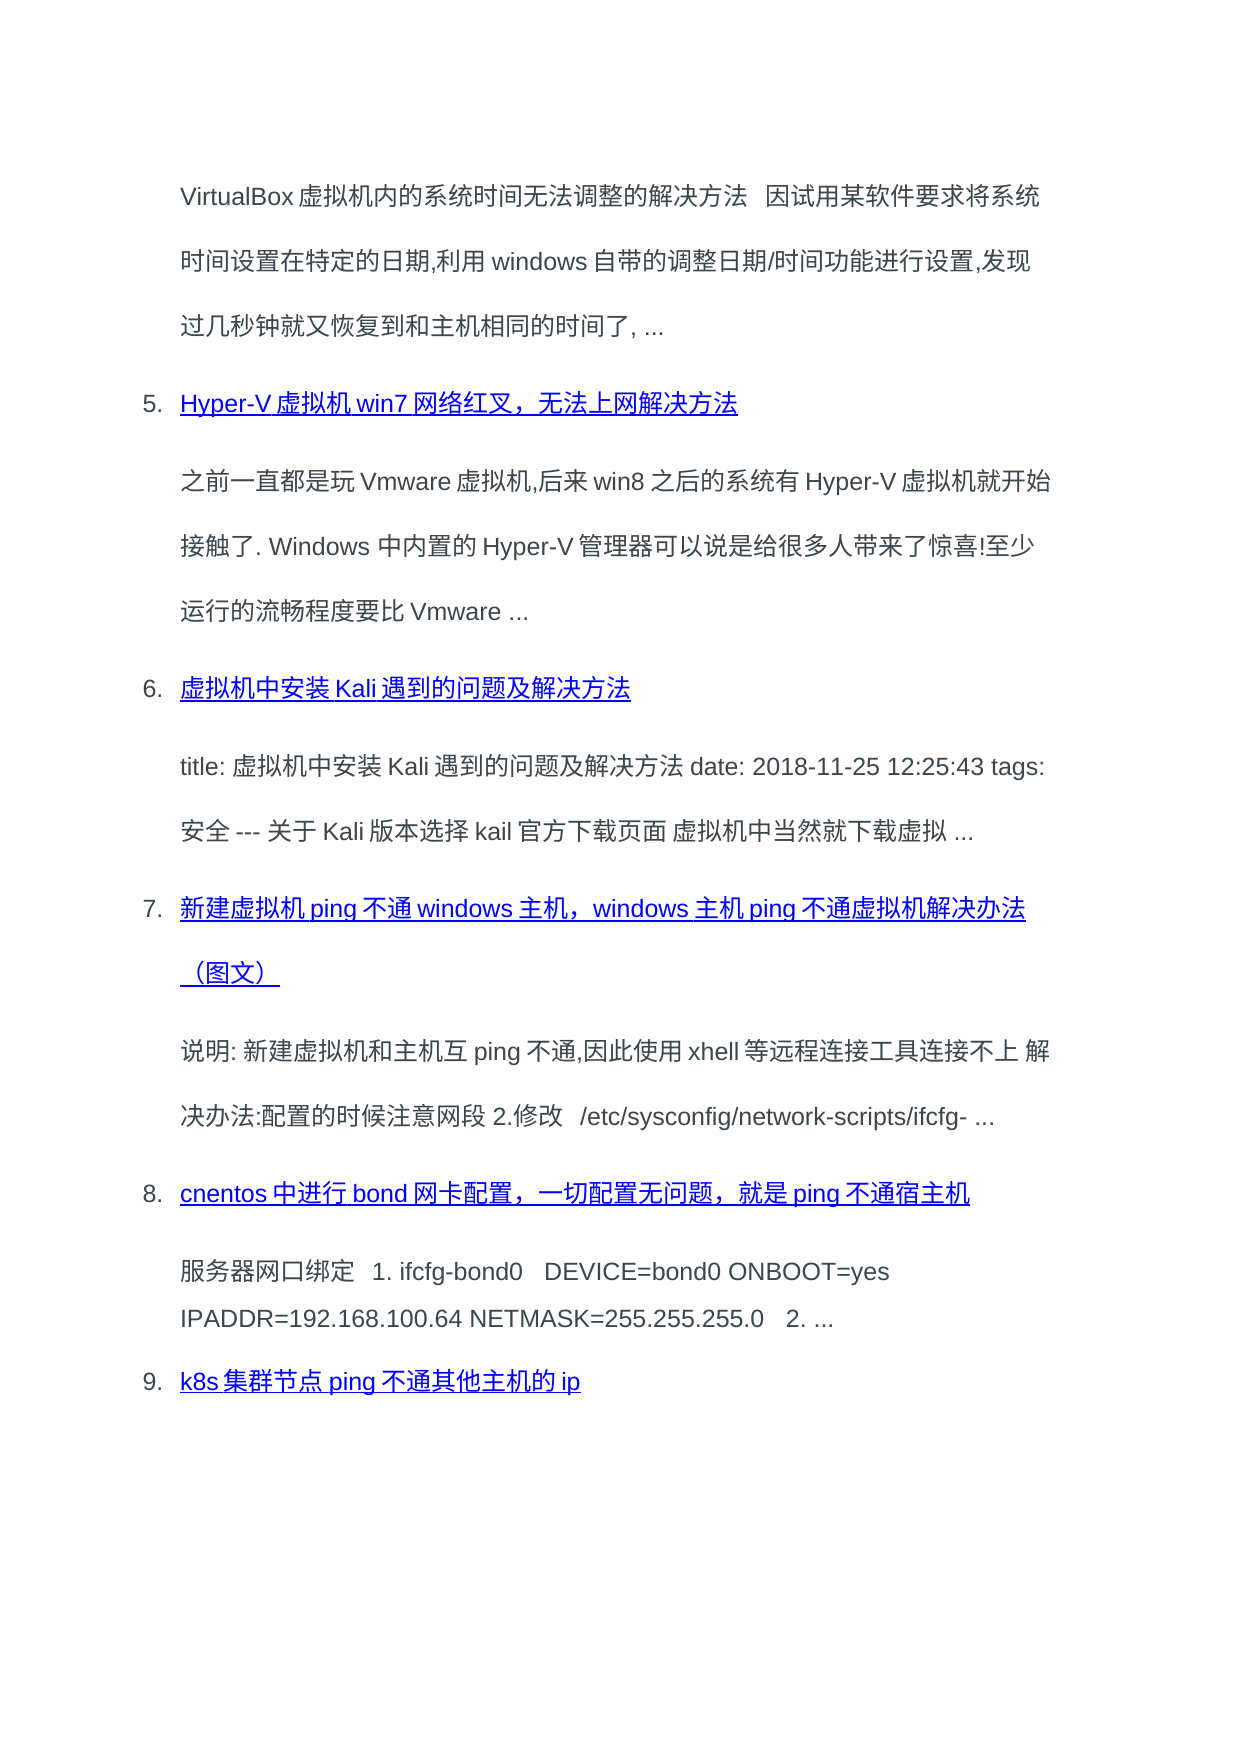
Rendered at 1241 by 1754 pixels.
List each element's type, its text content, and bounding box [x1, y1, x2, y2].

list cnentos中进行bond网卡配置，一切配置无问题，就是ping不通宿主机 [142, 1159, 1053, 1224]
text title: 虚拟机中安装Kali遇到的问题及解决方法 date: 2018-11-25 12:25:43 tags: 安全 --- 关于Kali版本选择 kail官方下载页面 虚拟机中当然就下载虚拟 ... [180, 732, 1053, 862]
list 新建虚拟机ping不通windows主机，windows主机ping不通虚拟机解决办法（图文） [142, 874, 1053, 1004]
text 说明: 新建虚拟机和主机互ping不通,因此使用xhell等远程连接工具连接不上 解决办法:配置的时候注意网段 2.修改 /etc/sysconfig/network-scripts/ifcfg- ... [180, 1017, 1053, 1147]
list k8s集群节点ping不通其他主机的ip [142, 1347, 1053, 1412]
list 虚拟机中安装Kali遇到的问题及解决方法 [142, 654, 1053, 719]
text 之前一直都是玩Vmware虚拟机,后来win8之后的系统有Hyper-V虚拟机就开始接触了. Windows 中内置的Hyper-V管理器可以说是给很多人带来了惊喜!至少运行的流畅程度要比Vmware ... [180, 447, 1053, 642]
text 服务器网口绑定 1. ifcfg-bond0 DEVICE=bond0 ONBOOT=yes IPADDR=192.168.100.64 NETMASK=255.255.255.0 2. ... [180, 1237, 1053, 1334]
text VirtualBox虚拟机内的系统时间无法调整的解决方法 因试用某软件要求将系统时间设置在特定的日期,利用windows自带的调整日期/时间功能进行设置,发现过几秒钟就又恢复到和主机相同的时间了, ... [180, 162, 1053, 357]
list Hyper-V虚拟机win7网络红叉，无法上网解决方法 [142, 369, 1053, 434]
